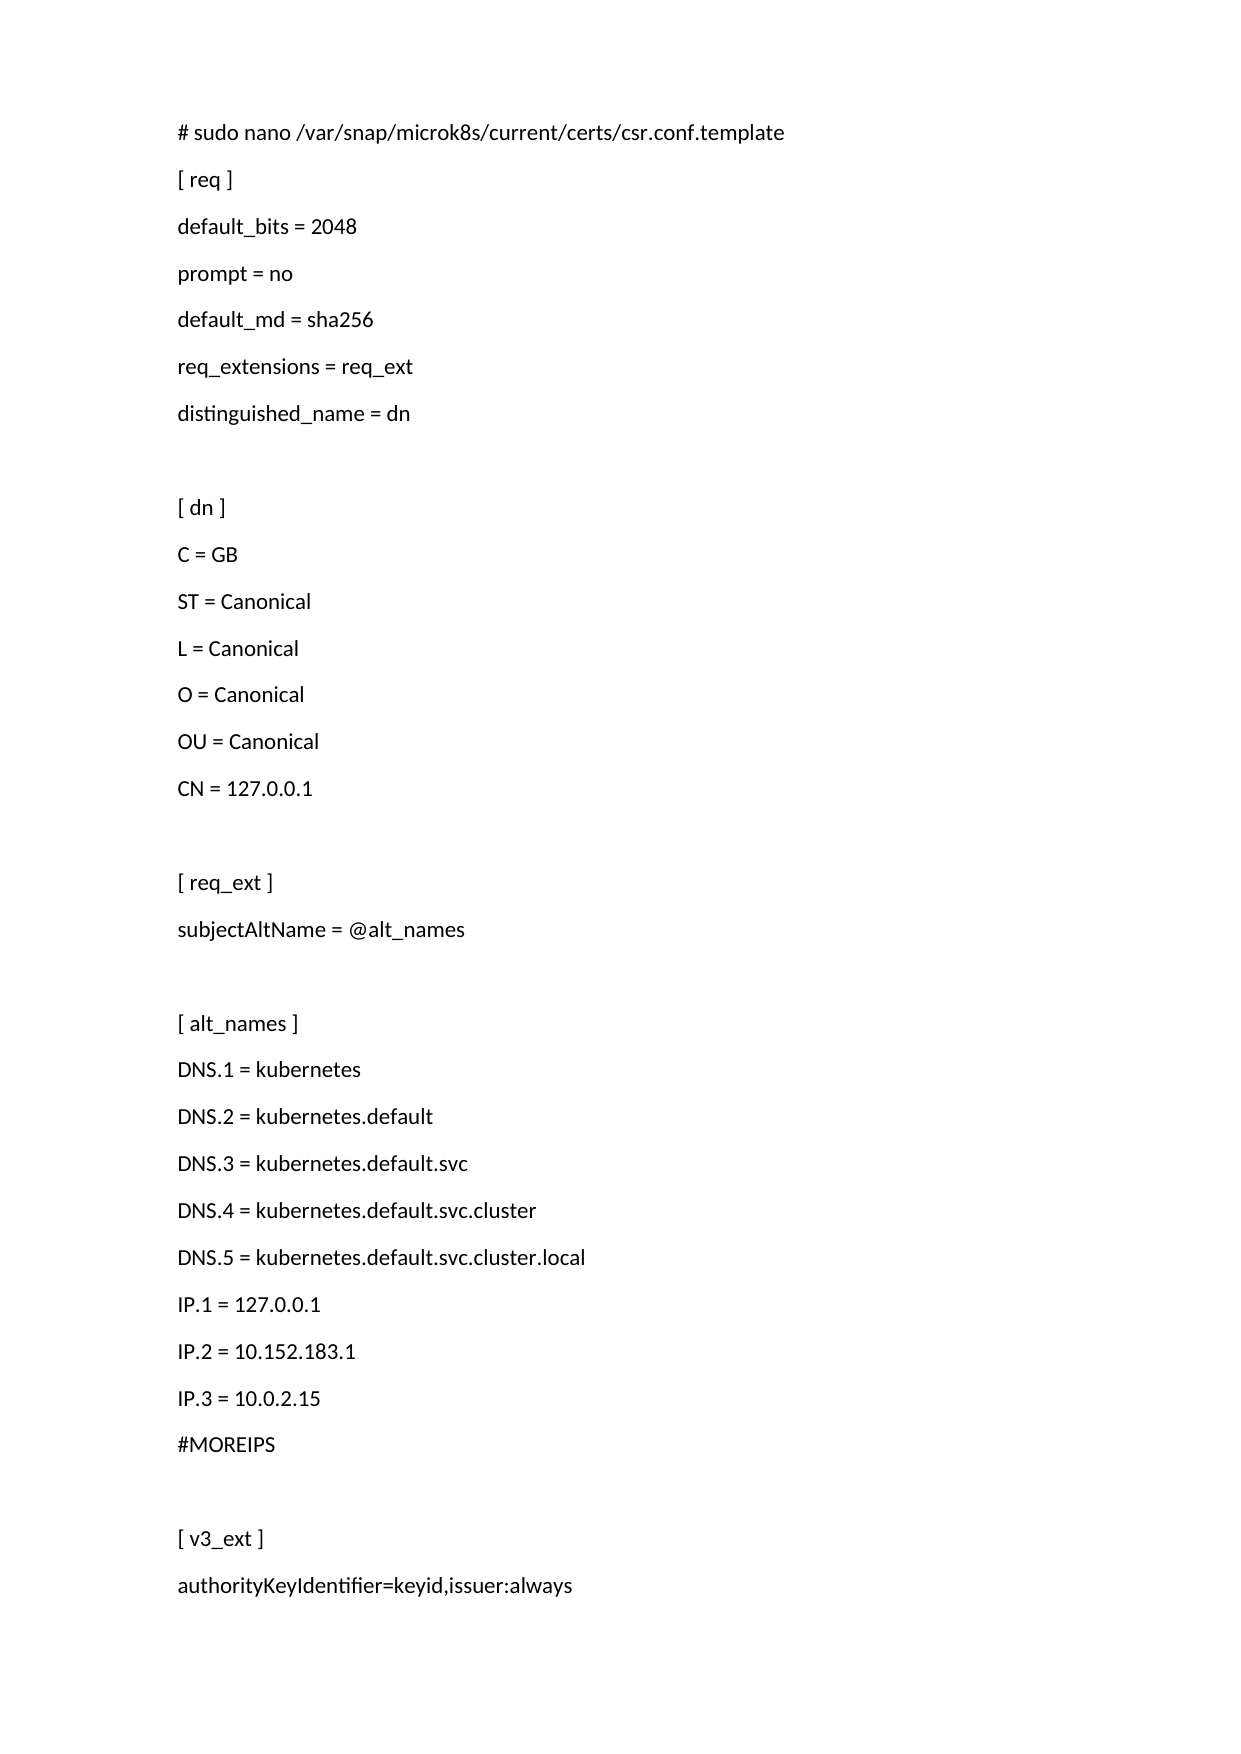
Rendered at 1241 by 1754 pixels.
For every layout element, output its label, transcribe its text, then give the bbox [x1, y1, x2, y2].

text C = GB [177, 540, 1152, 568]
text CN = 127.0.0.1 [177, 774, 1152, 802]
text O = Canonical [177, 681, 1152, 709]
text DNS.2 = kubernetes.default [177, 1102, 1152, 1131]
text IP.3 = 10.0.2.15 [177, 1384, 1152, 1412]
text DNS.4 = kubernetes.default.svc.cluster [177, 1196, 1152, 1224]
text prompt = no [177, 259, 1152, 287]
text #MOREIPS [177, 1431, 1152, 1459]
text [ dn ] [177, 493, 1152, 521]
text [ alt_names ] [177, 1009, 1152, 1037]
text OU = Canonical [177, 727, 1152, 756]
text distinguished_name = dn [177, 399, 1152, 427]
text IP.2 = 10.152.183.1 [177, 1337, 1152, 1365]
text DNS.5 = kubernetes.default.svc.cluster.local [177, 1243, 1152, 1271]
text IP.1 = 127.0.0.1 [177, 1290, 1152, 1318]
text DNS.1 = kubernetes [177, 1056, 1152, 1084]
text [ req ] [177, 165, 1152, 193]
text [ req_ext ] [177, 868, 1152, 896]
text [ v3_ext ] [177, 1524, 1152, 1552]
text L = Canonical [177, 634, 1152, 662]
text authorityKeyIdentifier=keyid,issuer:always [177, 1571, 1152, 1599]
text DNS.3 = kubernetes.default.svc [177, 1149, 1152, 1177]
text subjectAltName = @alt_names [177, 915, 1152, 943]
text req_extensions = req_ext [177, 352, 1152, 381]
text ST = Canonical [177, 587, 1152, 615]
text default_bits = 2048 [177, 212, 1152, 240]
text # sudo nano /var/snap/microk8s/current/certs/csr.conf.template [177, 118, 1152, 146]
text default_md = sha256 [177, 306, 1152, 334]
